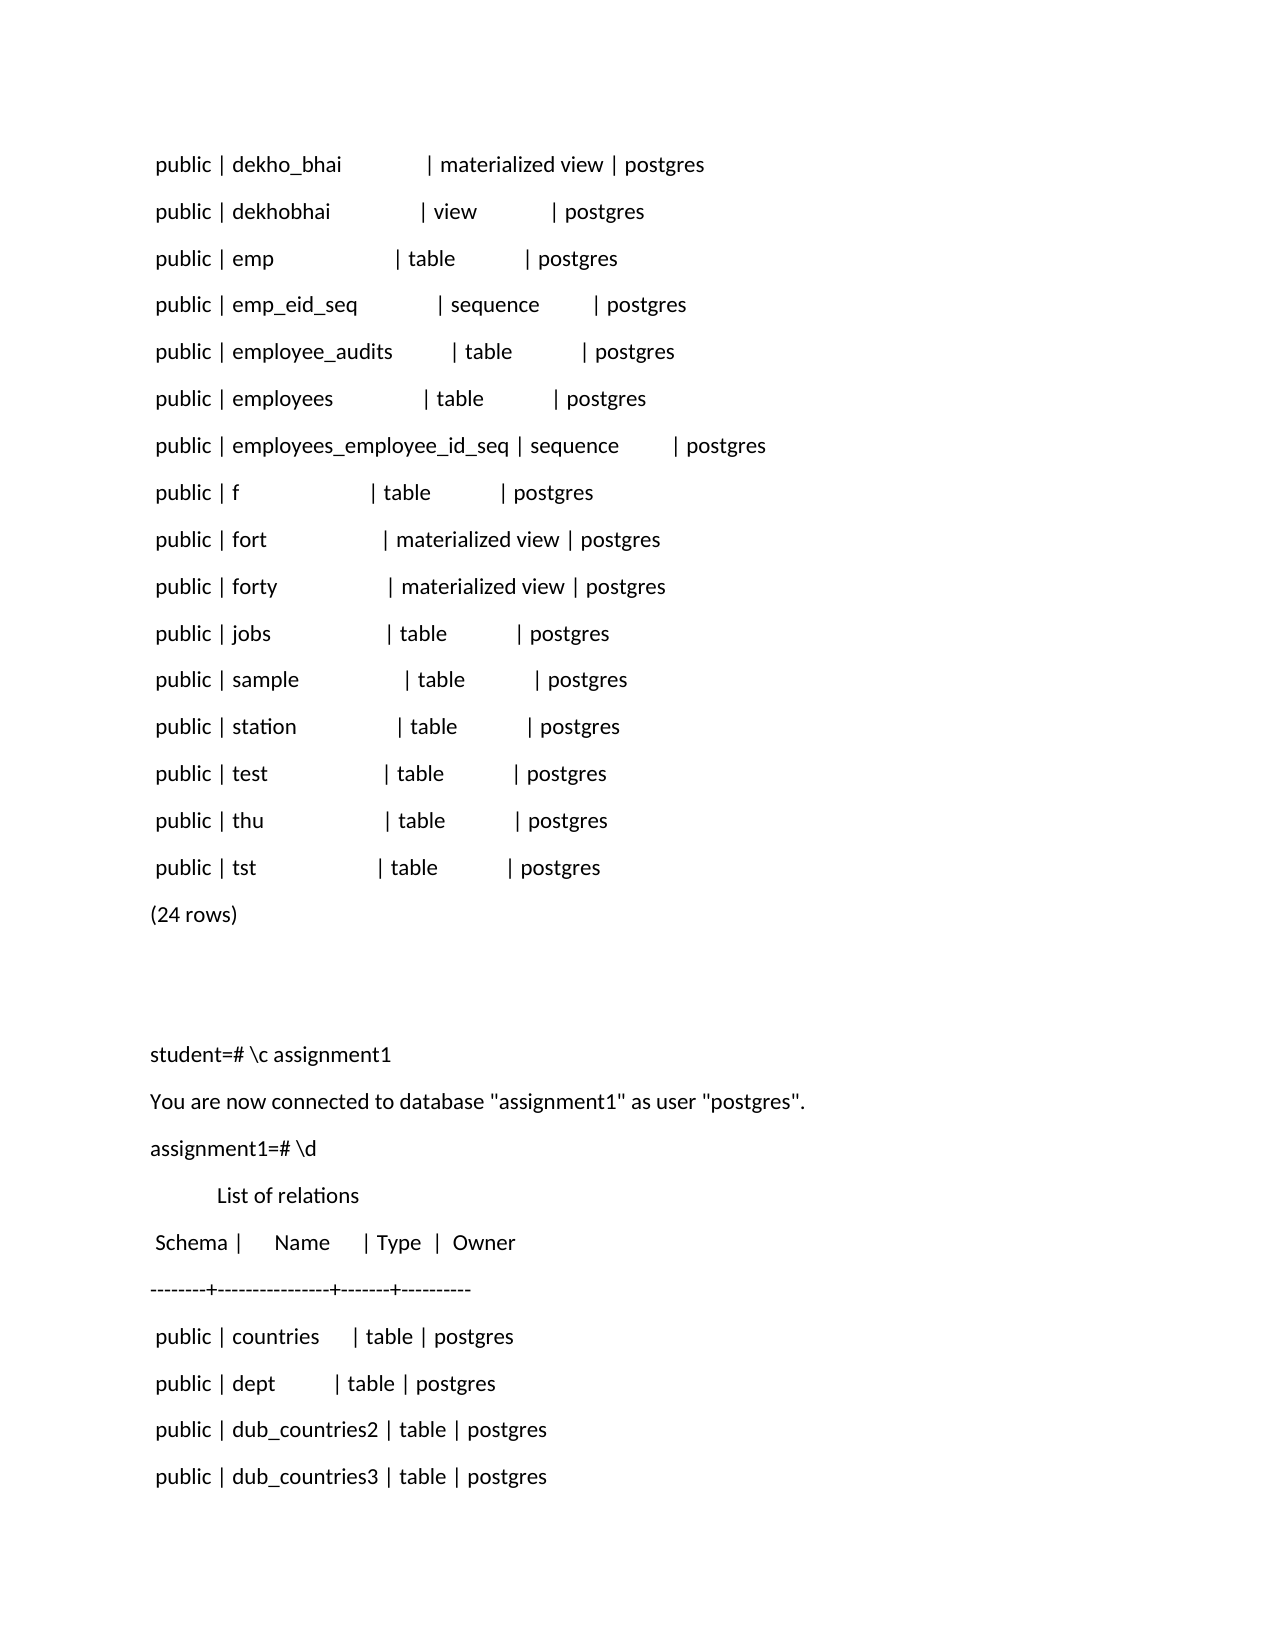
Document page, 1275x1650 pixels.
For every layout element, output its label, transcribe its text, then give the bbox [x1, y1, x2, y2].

text public | dub_countries2 | table | postgres [150, 1416, 1125, 1444]
text public | jobs | table | postgres [150, 619, 1125, 647]
text public | fort | materialized view | postgres [150, 525, 1125, 553]
text public | tst | table | postgres [150, 853, 1125, 881]
text public | test | table | postgres [150, 759, 1125, 787]
text You are now connected to database "assignment1" as user "postgres". [150, 1087, 1125, 1116]
text public | dub_countries3 | table | postgres [150, 1462, 1125, 1491]
text public | dekho_bhai | materialized view | postgres [150, 150, 1125, 178]
text --------+----------------+-------+---------- [150, 1275, 1125, 1303]
text public | sample | table | postgres [150, 666, 1125, 694]
text student=# \c assignment1 [150, 1041, 1125, 1069]
text public | f | table | postgres [150, 478, 1125, 506]
text public | countries | table | postgres [150, 1322, 1125, 1350]
text public | employees_employee_id_seq | sequence | postgres [150, 431, 1125, 459]
text public | station | table | postgres [150, 712, 1125, 741]
text (24 rows) [150, 900, 1125, 928]
text List of relations [150, 1181, 1125, 1209]
text public | emp | table | postgres [150, 244, 1125, 272]
text public | employee_audits | table | postgres [150, 337, 1125, 366]
text public | emp_eid_seq | sequence | postgres [150, 291, 1125, 319]
text assignment1=# \d [150, 1134, 1125, 1162]
text public | employees | table | postgres [150, 384, 1125, 412]
text public | dept | table | postgres [150, 1369, 1125, 1397]
text Schema | Name | Type | Owner [150, 1228, 1125, 1256]
text public | forty | materialized view | postgres [150, 572, 1125, 600]
text public | thu | table | postgres [150, 806, 1125, 834]
text public | dekhobhai | view | postgres [150, 197, 1125, 225]
